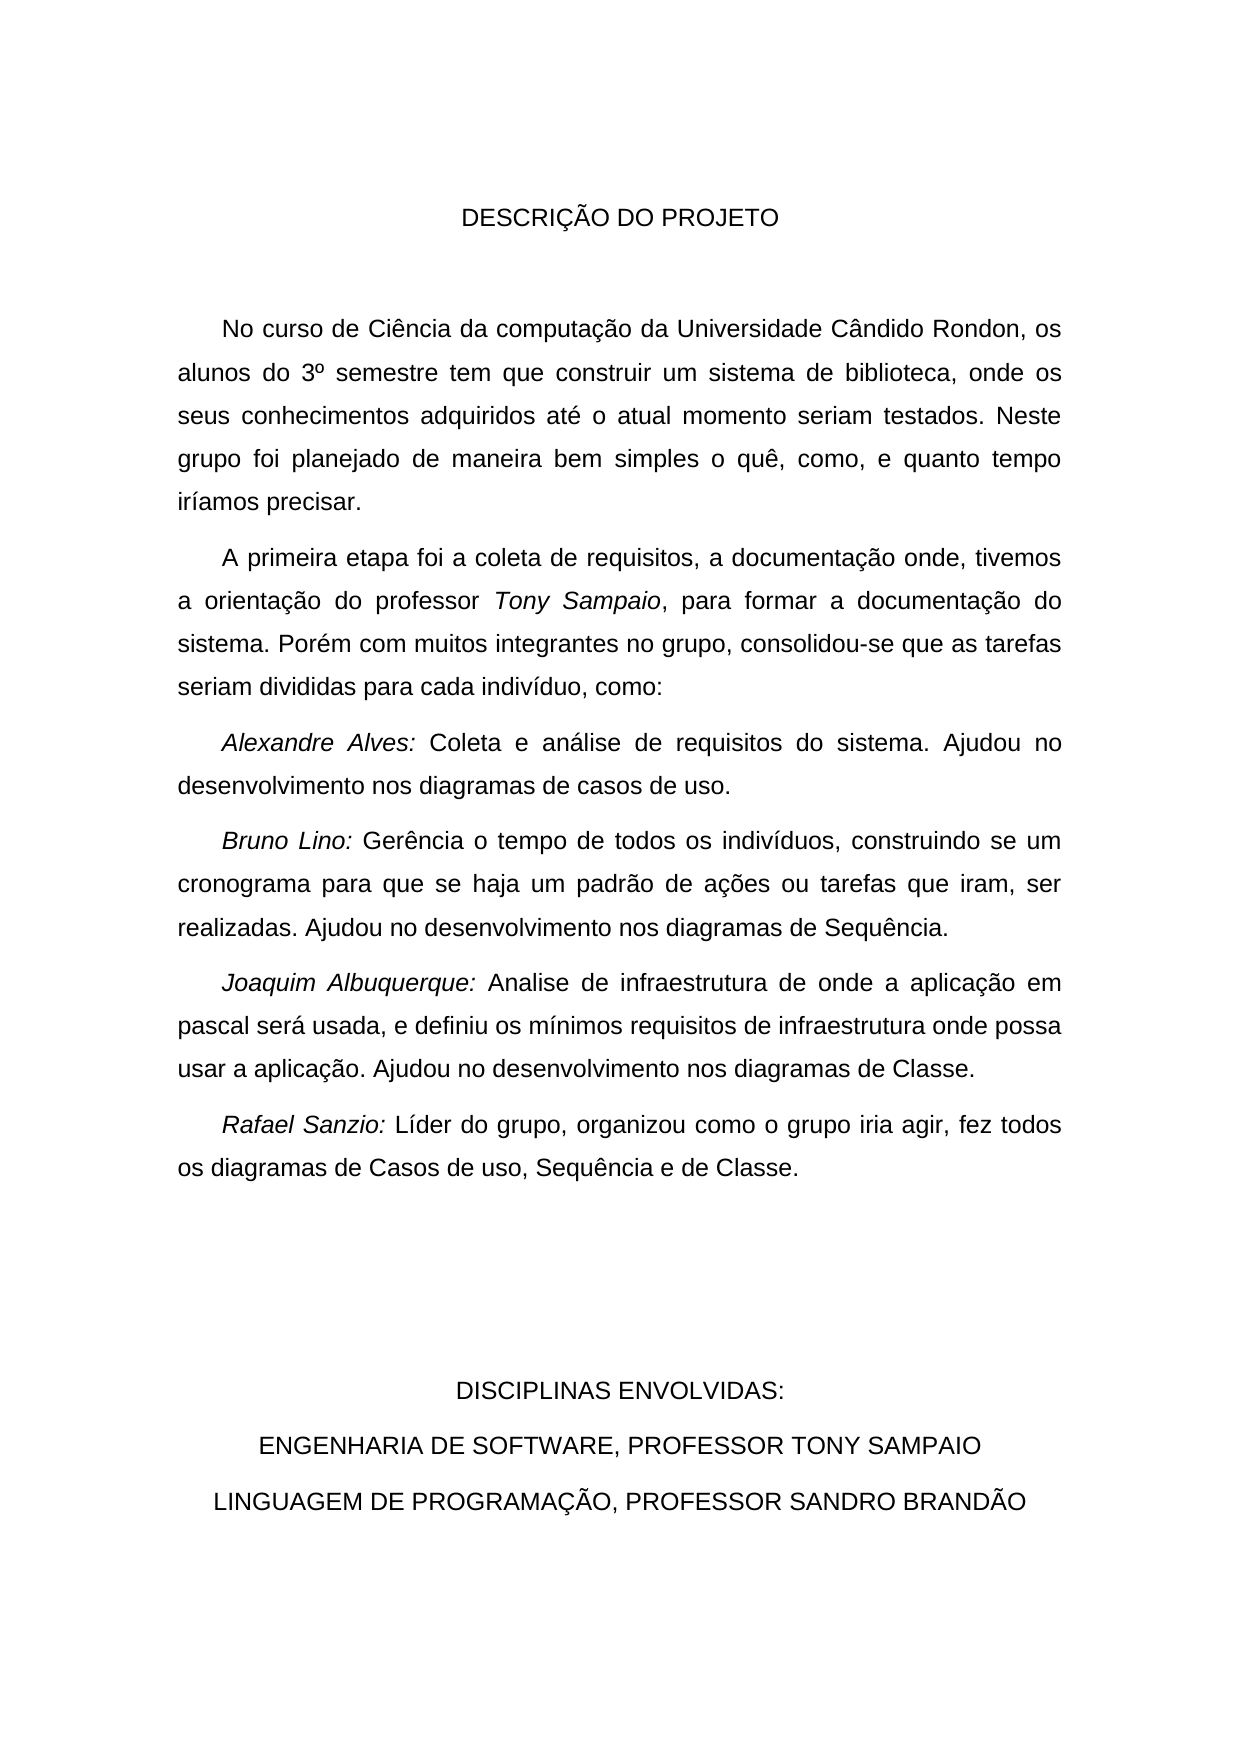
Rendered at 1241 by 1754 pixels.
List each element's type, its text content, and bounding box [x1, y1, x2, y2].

text DISCIPLINAS ENVOLVIDAS: [177, 1376, 1063, 1404]
text No curso de Ciência da computação da Universidade Cândido Rondon, os alunos do 3º semestre tem que construir um sistema de biblioteca, onde os seus conhecimentos adquiridos até o atual momento seriam testados. Neste grupo foi planejado de maneira bem simples o quê, como, e quanto tempo iríamos precisar. [177, 314, 1063, 516]
text Alexandre Alves: Coleta e análise de requisitos do sistema. Ajudou no desenvolvimento nos diagramas de casos de uso. [177, 728, 1063, 799]
text ENGENHARIA DE SOFTWARE, PROFESSOR TONY SAMPAIO [177, 1431, 1063, 1460]
text LINGUAGEM DE PROGRAMAÇÃO, PROFESSOR SANDRO BRANDÃO [177, 1487, 1063, 1516]
text Rafael Sanzio: Líder do grupo, organizou como o grupo iria agir, fez todos os diagramas de Casos de uso, Sequência e de Classe. [177, 1110, 1063, 1182]
text A primeira etapa foi a coleta de requisitos, a documentação onde, tivemos a orientação do professor Tony Sampaio, para formar a documentação do sistema. Porém com muitos integrantes no grupo, consolidou-se que as tarefas seriam divididas para cada indivíduo, como: [177, 543, 1063, 701]
text Bruno Lino: Gerência o tempo de todos os indivíduos, construindo se um cronograma para que se haja um padrão de ações ou tarefas que iram, ser realizadas. Ajudou no desenvolvimento nos diagramas de Sequência. [177, 826, 1063, 941]
text Joaquim Albuquerque: Analise de infraestrutura de onde a aplicação em pascal será usada, e definiu os mínimos requisitos de infraestrutura onde possa usar a aplicação. Ajudou no desenvolvimento nos diagramas de Classe. [177, 968, 1063, 1083]
text DESCRIÇÃO DO PROJETO [177, 203, 1063, 232]
